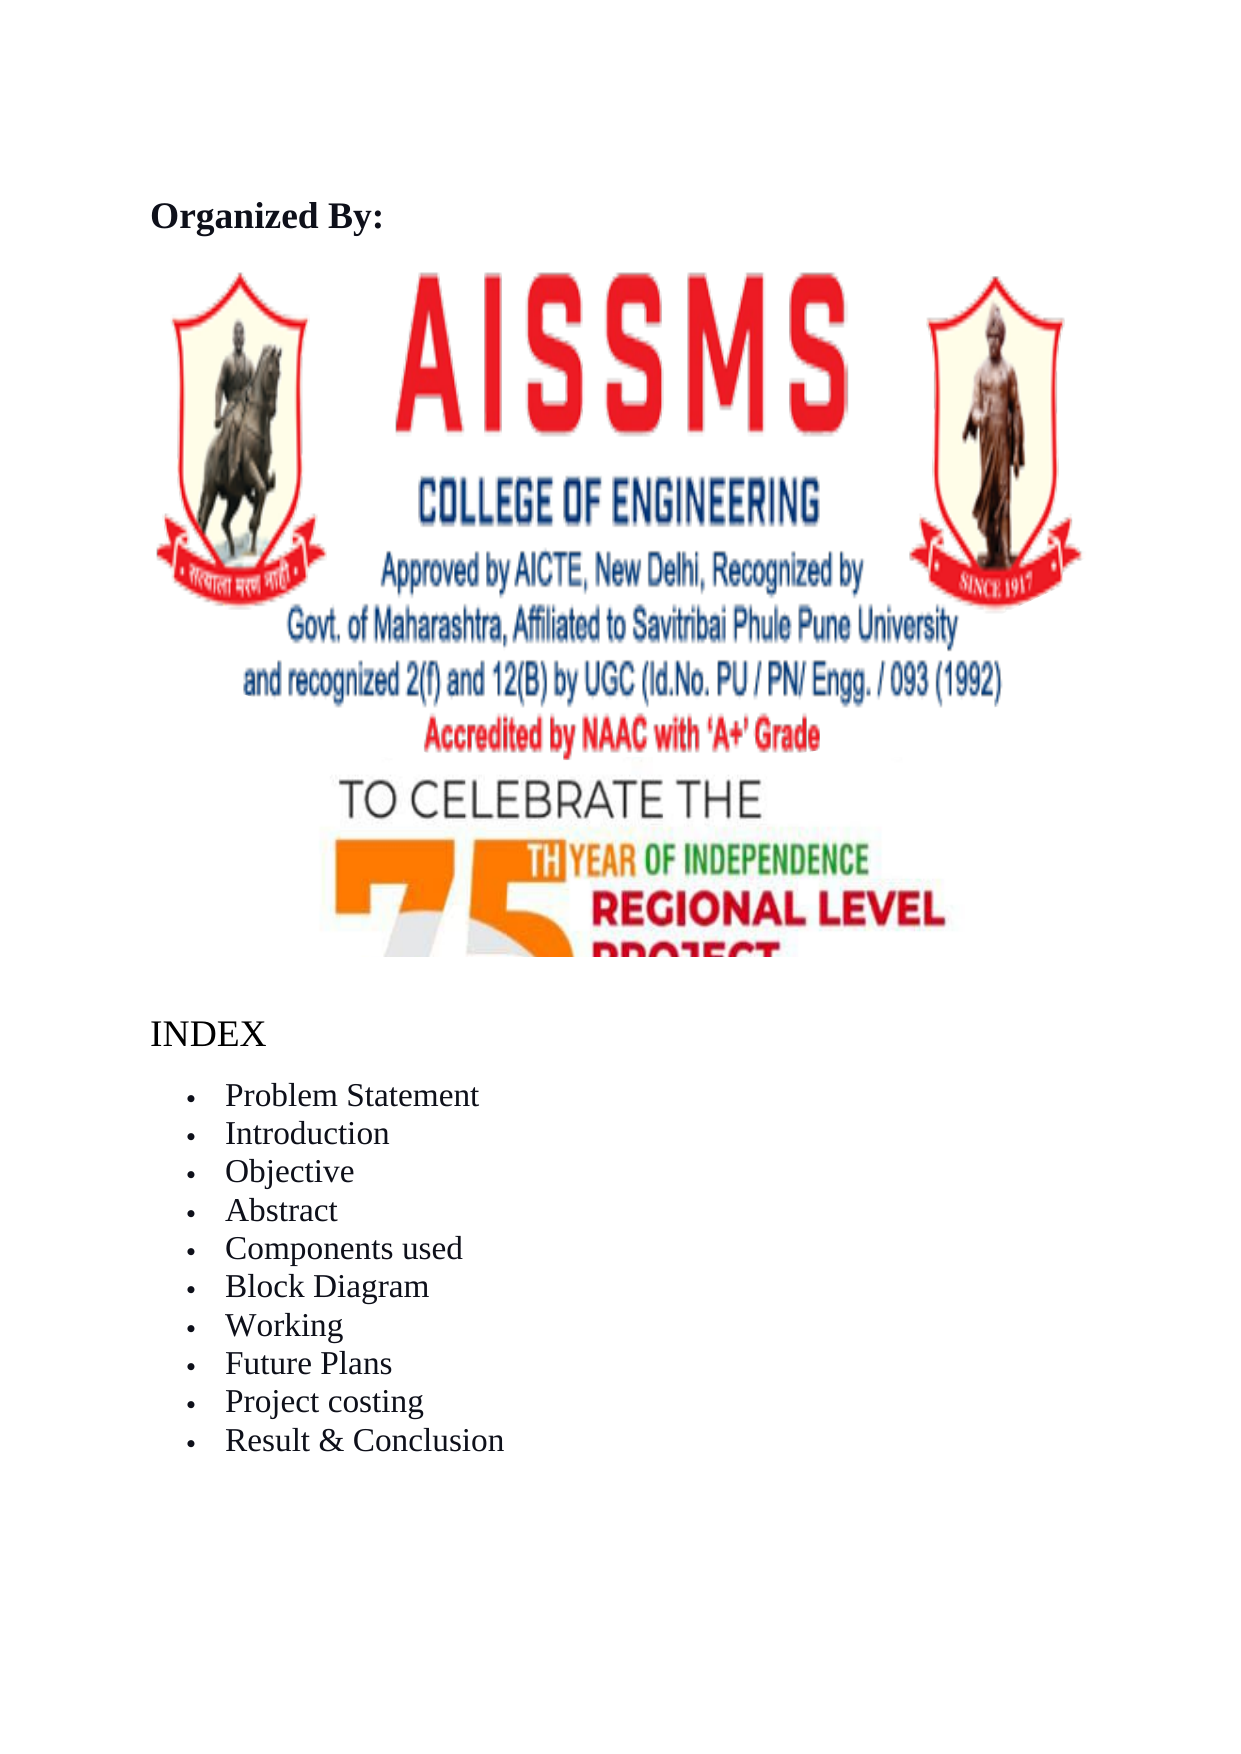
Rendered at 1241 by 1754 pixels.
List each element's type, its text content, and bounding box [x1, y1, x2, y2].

text Organized By: [150, 193, 1090, 236]
list Future Plans [187, 1343, 1090, 1382]
list Block Diagram [187, 1267, 1090, 1305]
text INDEX [150, 823, 1090, 1055]
list Project costing [187, 1382, 1090, 1420]
list Abstract [187, 1190, 1090, 1228]
list Working [187, 1305, 1090, 1343]
picture [151, 264, 1087, 956]
list Problem Statement [187, 1075, 1090, 1113]
list Result & Conclusion [187, 1420, 1090, 1458]
list Introduction [187, 1113, 1090, 1152]
list Components used [187, 1228, 1090, 1267]
list Objective [187, 1152, 1090, 1190]
